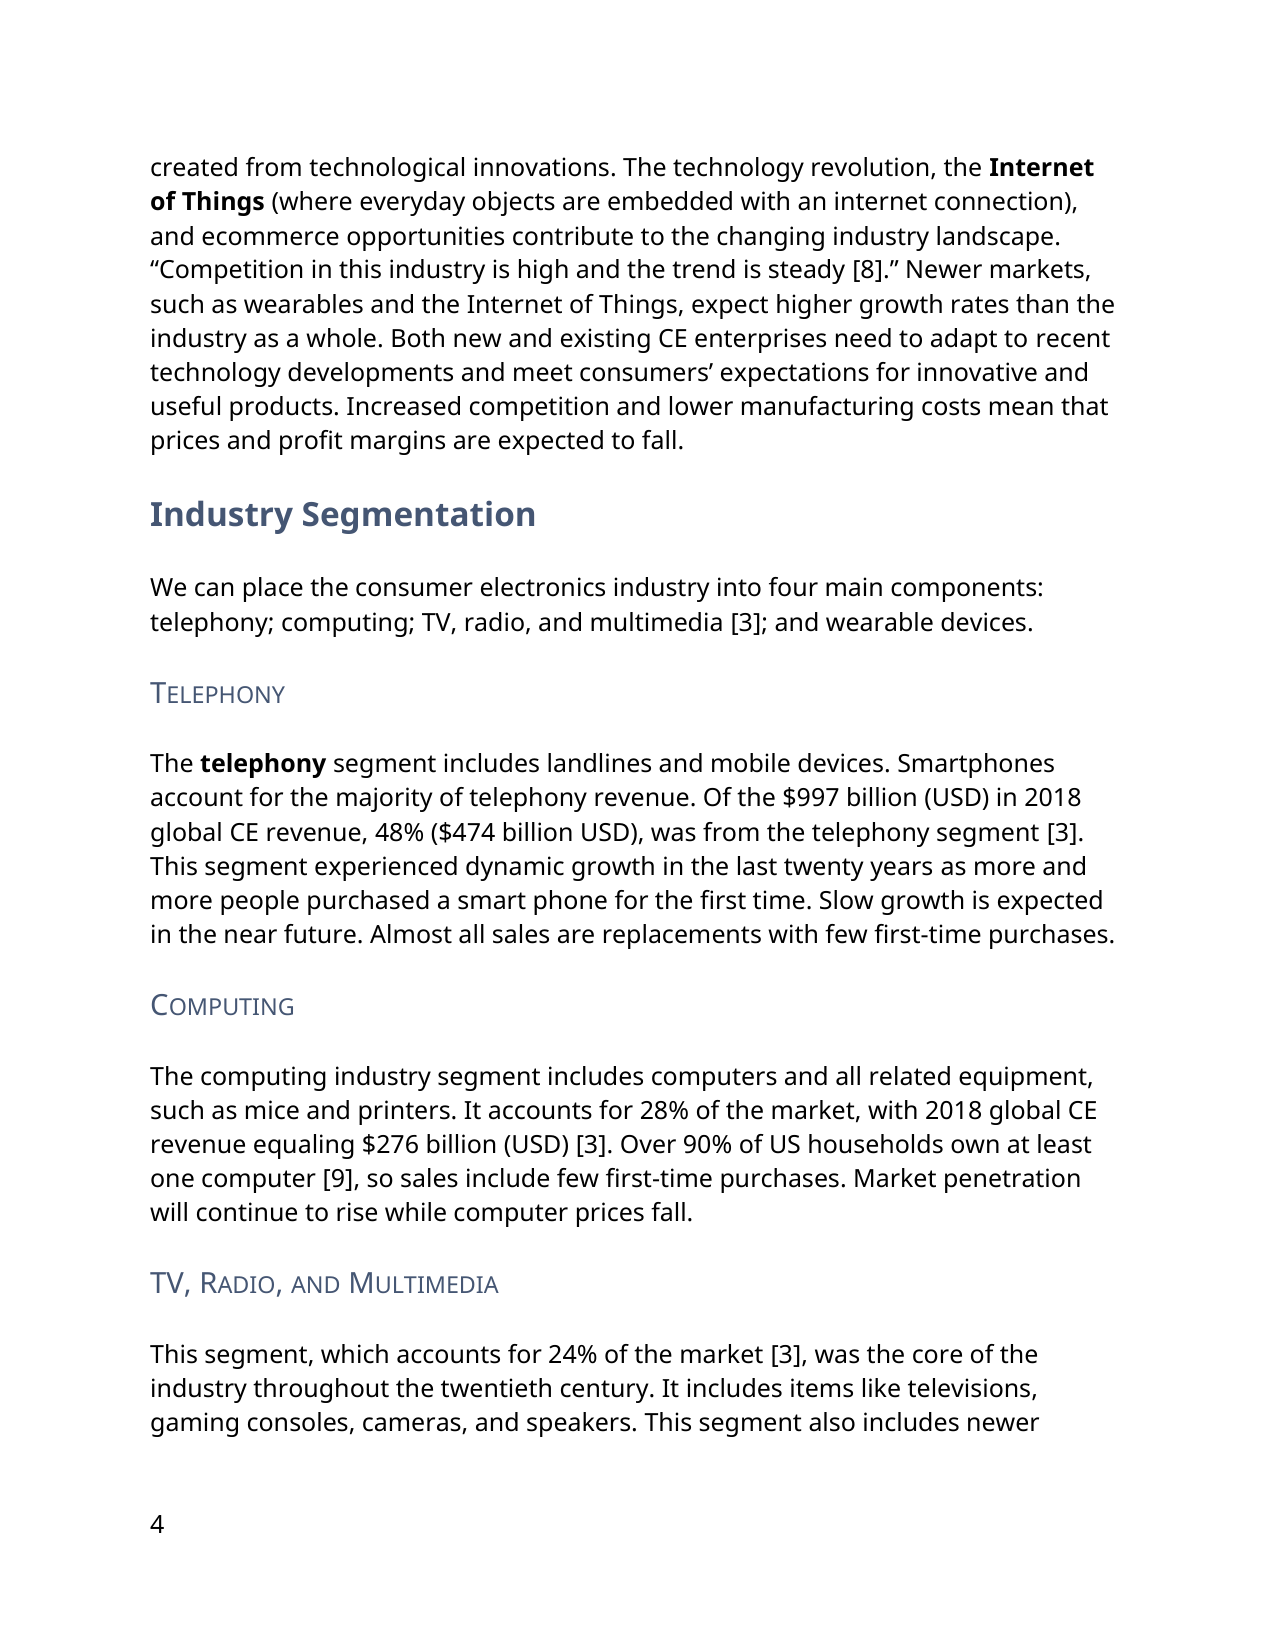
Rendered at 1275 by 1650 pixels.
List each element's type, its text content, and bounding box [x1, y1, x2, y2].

subtitle TV, Radio, and Multimedia [150, 1263, 1125, 1302]
text The computing industry segment includes computers and all related equipment, such as mice and printers. It accounts for 28% of the market, with 2018 global CE revenue equaling $276 billion (USD). Over 90% of US households own at least one computer, so sales include few first-time purchases. Market penetration will continue to rise while computer prices fall. [150, 1058, 1125, 1228]
subtitle Telephony [150, 672, 1125, 712]
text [150, 1336, 1125, 1438]
text The telephony segment includes landlines and mobile devices. Smartphones account for the majority of telephony revenue. Of the $997 billion (USD) in 2018 global CE revenue, 48% ($474 billion USD), was from the telephony segment. This segment experienced dynamic growth in the last twenty years as more and more people purchased a smart phone for the first time. Slow growth is expected in the near future. Almost all sales are replacements with few first-time purchases. [150, 746, 1125, 950]
subtitle Industry Segmentation [150, 491, 1125, 536]
text We can place the consumer electronics industry into four main components: telephony; computing; TV, radio, and multimedia; and wearable devices. [150, 570, 1125, 638]
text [150, 150, 1125, 457]
subtitle Computing [150, 984, 1125, 1024]
